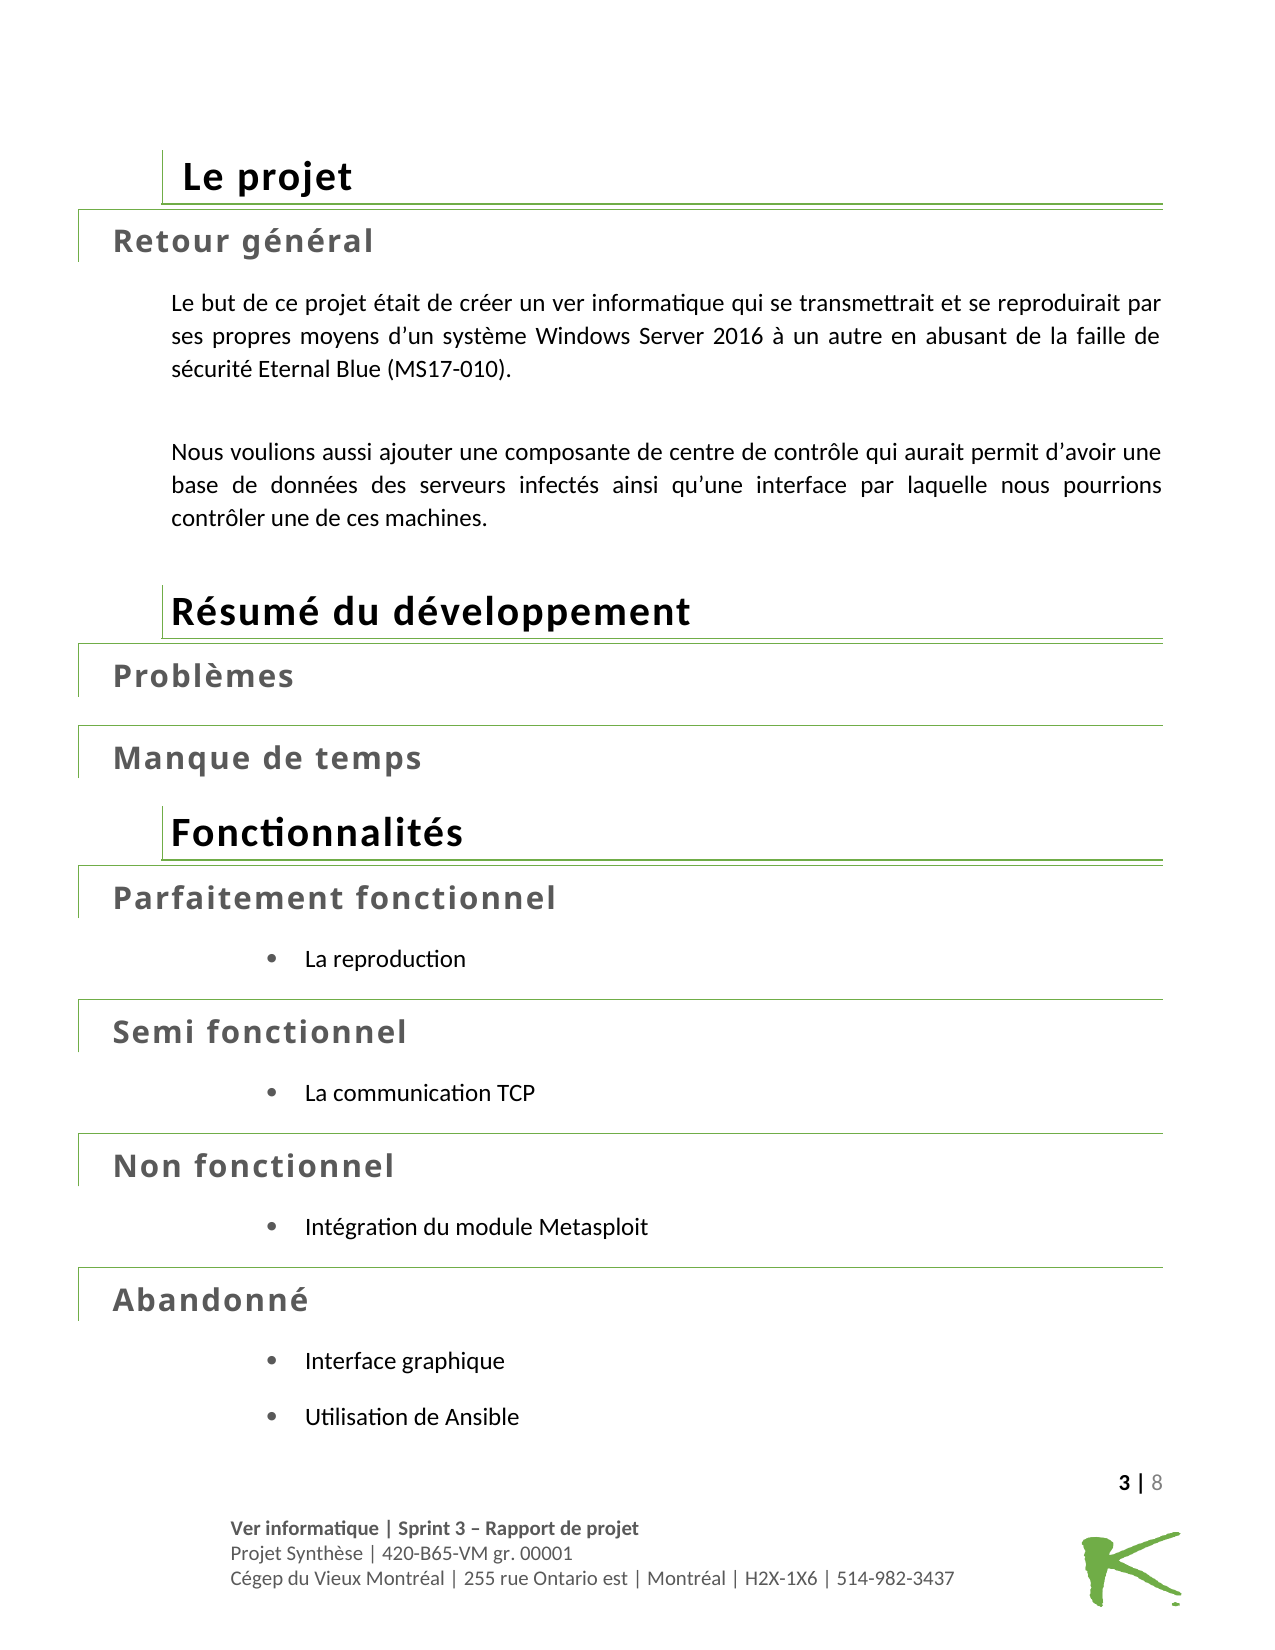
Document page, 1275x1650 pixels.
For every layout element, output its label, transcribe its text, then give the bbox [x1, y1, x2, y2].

text Fonctionnalités [163, 806, 1163, 859]
text Le projet [163, 150, 1163, 203]
text Nous voulions aussi ajouter une composante de centre de contrôle qui aurait permit d’avoir une base de données des serveurs infectés ainsi qu’une interface par laquelle nous pourrions contrôler une de ces machines. [171, 436, 1163, 532]
text Retour général [79, 210, 1163, 262]
picture [1073, 1513, 1190, 1618]
text Manque de temps [79, 726, 1163, 778]
list Interface graphique [267, 1346, 1163, 1376]
text Abandonné [79, 1268, 1163, 1321]
text Problèmes [79, 644, 1163, 697]
text Parfaitement fonctionnel [79, 866, 1163, 918]
text Résumé du développement [161, 584, 1163, 638]
text Le but de ce projet était de créer un ver informatique qui se transmettrait et se reproduirait par ses propres moyens d’un système Windows Server 2016 à un autre en abusant de la faille de sécurité Eternal Blue (MS17-010). [171, 287, 1163, 383]
list La communication TCP [267, 1077, 1163, 1108]
text Semi fonctionnel [79, 1000, 1163, 1052]
text Non fonctionnel [79, 1134, 1163, 1186]
list Utilisation de Ansible [267, 1401, 1163, 1432]
list La reproduction [267, 943, 1163, 974]
list Intégration du module Metasploit [267, 1211, 1163, 1242]
